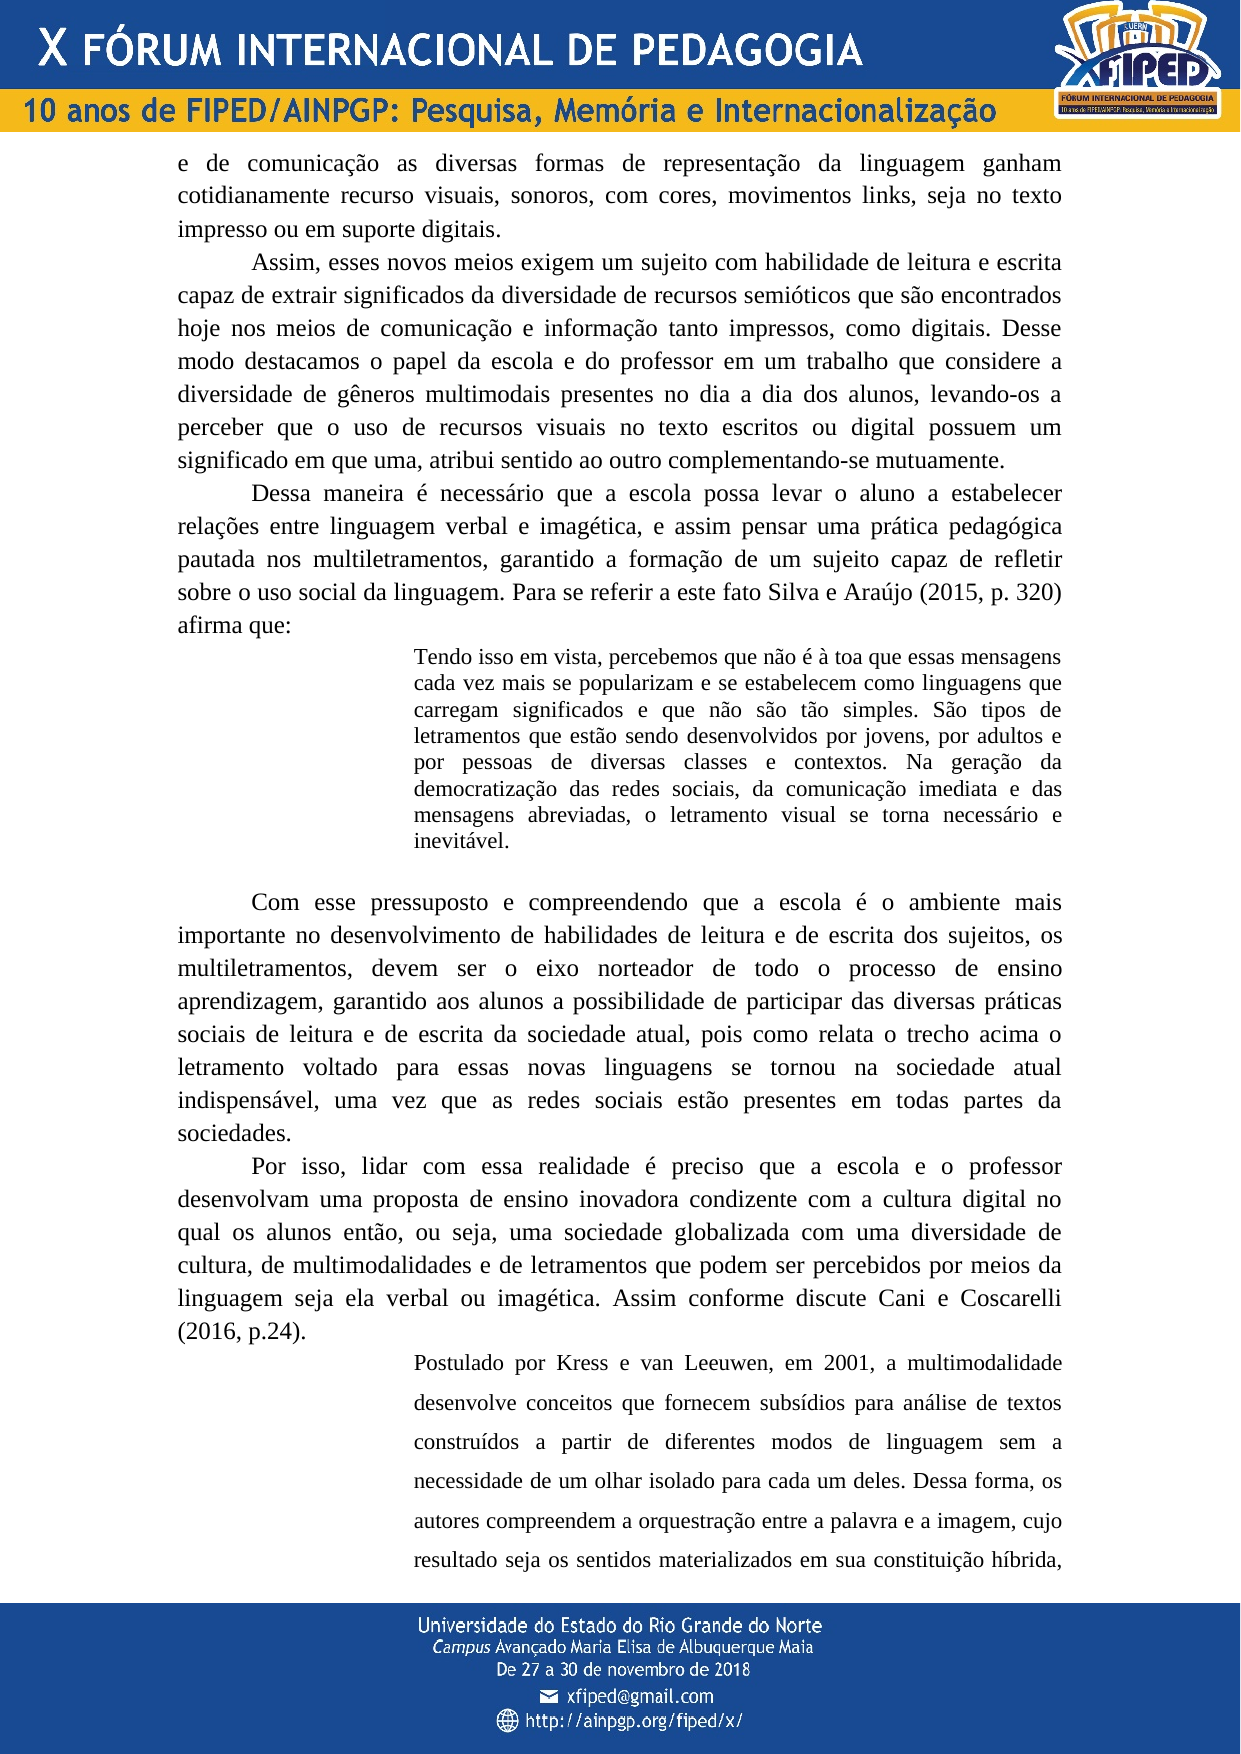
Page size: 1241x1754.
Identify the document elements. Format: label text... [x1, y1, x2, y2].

text Dessa maneira é necessário que a escola possa levar o aluno a estabelecer relações entre linguagem verbal e imagética, e assim pensar uma prática pedagógica pautada nos multiletramentos, garantido a formação de um sujeito capaz de refletir sobre o uso social da linguagem. Para se referir a este fato Silva e Araújo (2015, p. 320) afirma que: [177, 478, 1063, 639]
text Assim, esses novos meios exigem um sujeito com habilidade de leitura e escrita capaz de extrair significados da diversidade de recursos semióticos que são encontrados hoje nos meios de comunicação e informação tanto impressos, como digitais. Desse modo destacamos o papel da escola e do professor em um trabalho que considere a diversidade de gêneros multimodais presentes no dia a dia dos alunos, levando-os a perceber que o uso de recursos visuais no texto escritos ou digital possuem um significado em que uma, atribui sentido ao outro complementando-se mutuamente. [177, 247, 1063, 473]
text Tendo isso em vista, percebemos que não é à toa que essas mensagens cada vez mais se popularizam e se estabelecem como linguagens que carregam significados e que não são tão simples. São tipos de letramentos que estão sendo desenvolvidos por jovens, por adultos e por pessoas de diversas classes e contextos. Na geração da democratização das redes sociais, da comunicação imediata e das mensagens abreviadas, o letramento visual se torna necessário e inevitável. [413, 643, 1063, 854]
text Por isso, lidar com essa realidade é preciso que a escola e o professor desenvolvam uma proposta de ensino inovadora condizente com a cultura digital no qual os alunos então, ou seja, uma sociedade globalizada com uma diversidade de cultura, de multimodalidades e de letramentos que podem ser percebidos por meios da linguagem seja ela verbal ou imagética. Assim conforme discute Cani e Coscarelli (2016, p.24). [177, 1151, 1063, 1345]
picture [0, 0, 1241, 132]
text Com esse pressuposto e compreendendo que a escola é o ambiente mais importante no desenvolvimento de habilidades de leitura e de escrita dos sujeitos, os multiletramentos, devem ser o eixo norteador de todo o processo de ensino aprendizagem, garantido aos alunos a possibilidade de participar das diversas práticas sociais de leitura e de escrita da sociedade atual, pois como relata o trecho acima o letramento voltado para essas novas linguagens se tornou na sociedade atual indispensável, uma vez que as redes sociais estão presentes em todas partes da sociedades. [177, 887, 1063, 1147]
picture [0, 1603, 1241, 1754]
